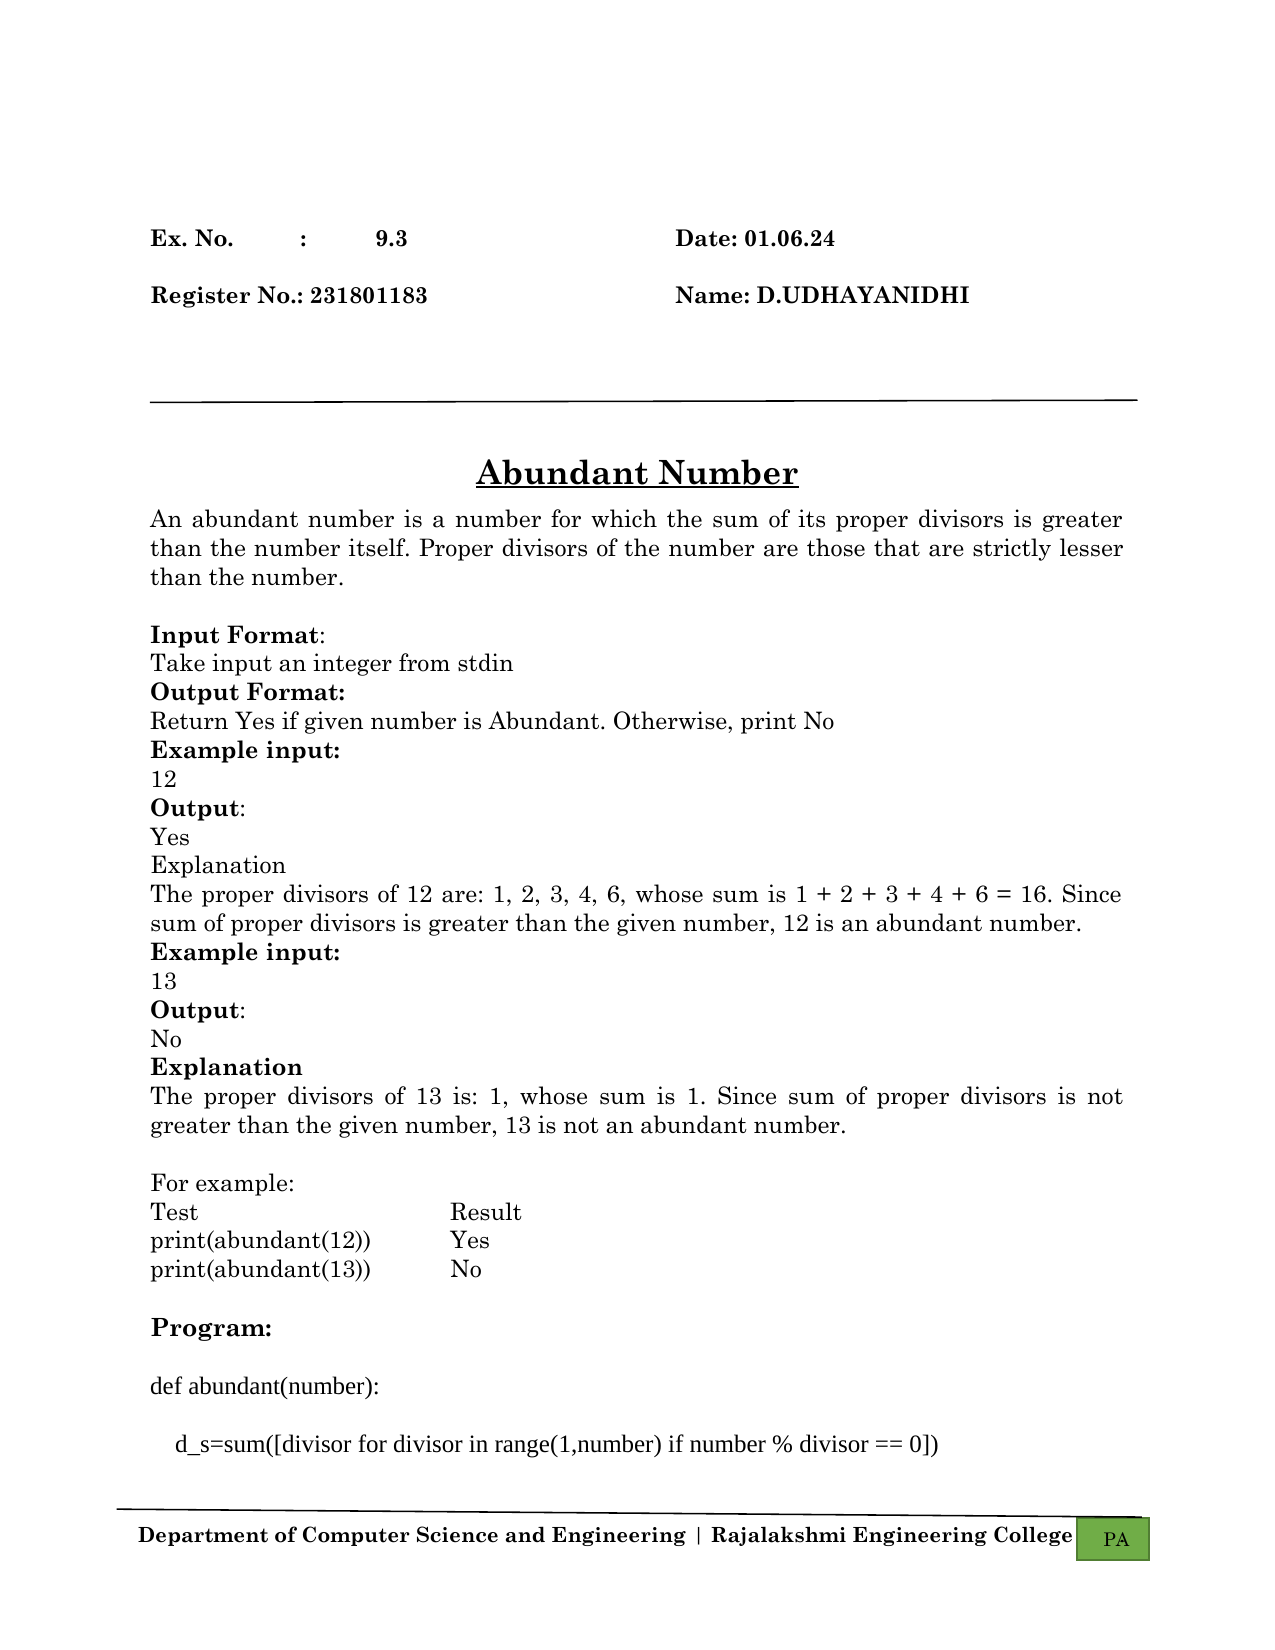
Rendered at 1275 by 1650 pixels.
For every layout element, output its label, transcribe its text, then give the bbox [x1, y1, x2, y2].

text No [150, 1023, 1125, 1052]
text The proper divisors of 13 is: 1, whose sum is 1. Since sum of proper divisors is not greater than the given number, 13 is not an abundant number. [150, 1081, 1125, 1139]
text Explanation [150, 850, 1125, 879]
text An abundant number is a number for which the sum of its proper divisors is greater than the number itself. Proper divisors of the number are those that are strictly lesser than the number. [150, 504, 1125, 591]
text Output: [150, 994, 1125, 1023]
text Program: [150, 1312, 1125, 1342]
text print(abundant(12)) Yes [150, 1225, 1125, 1254]
text Return Yes if given number is Abundant. Otherwise, print No [150, 706, 1125, 735]
text Register No.: 231801183 Name: D.UDHAYANIDHI [150, 281, 1125, 309]
text Abundant Number [150, 451, 1125, 491]
text Ex. No. : 9.3 Date: 01.06.24 [150, 224, 1125, 252]
text d_s=sum([divisor for divisor in range(1,number) if number % divisor == 0]) [150, 1429, 1125, 1458]
text Output Format: [150, 677, 1125, 706]
text Output: [150, 792, 1125, 821]
text 12 [150, 764, 1125, 792]
text Input Format: [150, 619, 1125, 648]
text Example input: [150, 735, 1125, 764]
text Test Result [150, 1196, 1125, 1225]
text Example input: [150, 937, 1125, 966]
text def abundant(number): [150, 1371, 1125, 1400]
text 13 [150, 966, 1125, 994]
text The proper divisors of 12 are: 1, 2, 3, 4, 6, whose sum is 1 + 2 + 3 + 4 + 6 = 16. Since sum of proper divisors is greater than the given number, 12 is an abundant number. [150, 879, 1125, 937]
text Yes [150, 821, 1125, 850]
text For example: [150, 1168, 1125, 1196]
text Explanation [150, 1052, 1125, 1081]
text Take input an integer from stdin [150, 648, 1125, 677]
text print(abundant(13)) No [150, 1254, 1125, 1283]
